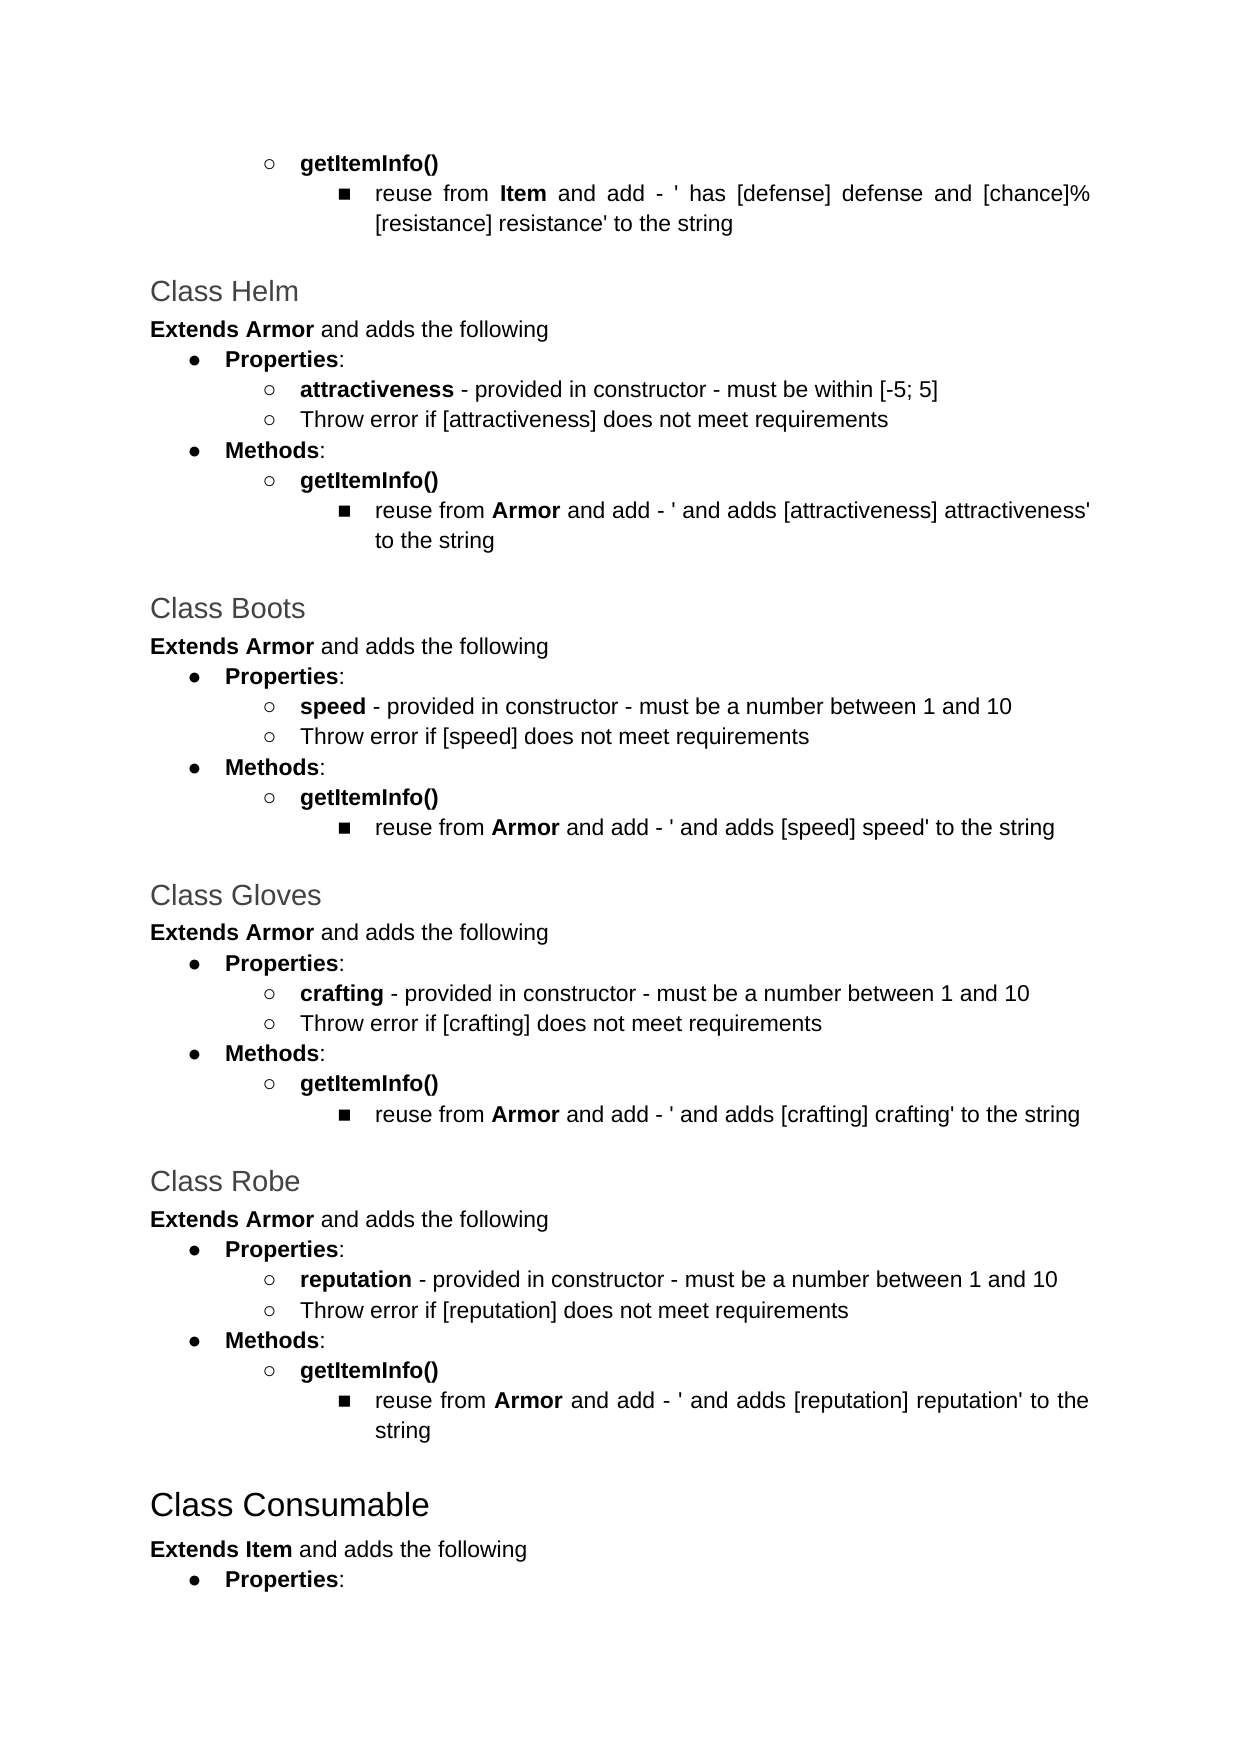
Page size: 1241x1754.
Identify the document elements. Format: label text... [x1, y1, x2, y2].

text Extends Armor and adds the following [150, 316, 1090, 342]
list getItemInfo() [262, 1070, 1090, 1097]
list reuse from Armor and add - ' and adds [speed] speed' to the string [337, 814, 1090, 840]
subtitle Class Consumable [150, 1485, 1090, 1524]
subtitle Class Helm [150, 274, 1090, 307]
list Methods: [187, 437, 1090, 463]
list reputation - provided in constructor - must be a number between 1 and 10 [262, 1266, 1090, 1293]
list reuse from Armor and add - ' and adds [crafting] crafting' to the string [337, 1101, 1090, 1127]
subtitle Class Boots [150, 591, 1090, 624]
text Extends Item and adds the following [150, 1536, 1090, 1562]
list Properties: [187, 949, 1090, 976]
list getItemInfo() [262, 784, 1090, 810]
list Properties: [187, 1236, 1090, 1263]
list Methods: [187, 1040, 1090, 1067]
text Extends Armor and adds the following [150, 919, 1090, 946]
list Throw error if [attractiveness] does not meet requirements [262, 406, 1090, 433]
list getItemInfo() [262, 150, 1090, 176]
text Extends Armor and adds the following [150, 1206, 1090, 1232]
list attractiveness - provided in constructor - must be within [-5; 5] [262, 376, 1090, 403]
list Throw error if [reputation] does not meet requirements [262, 1297, 1090, 1323]
list crafting - provided in constructor - must be a number between 1 and 10 [262, 980, 1090, 1006]
list Properties: [187, 1566, 1090, 1593]
list getItemInfo() [262, 1357, 1090, 1383]
list reuse from Armor and add - ' and adds [reputation] reputation' to the string [337, 1387, 1090, 1444]
list reuse from Item and add - ' has [defense] defense and [chance]% [resistance] resistance' to the string [337, 180, 1090, 237]
subtitle Class Gloves [150, 877, 1090, 911]
list getItemInfo() [262, 467, 1090, 493]
text Extends Armor and adds the following [150, 633, 1090, 659]
list Methods: [187, 753, 1090, 780]
list Methods: [187, 1327, 1090, 1353]
list Throw error if [speed] does not meet requirements [262, 723, 1090, 750]
list Properties: [187, 663, 1090, 689]
list reuse from Armor and add - ' and adds [attractiveness] attractiveness' to the string [337, 497, 1090, 554]
subtitle Class Robe [150, 1164, 1090, 1198]
list Properties: [187, 346, 1090, 372]
list Throw error if [crafting] does not meet requirements [262, 1010, 1090, 1036]
list speed - provided in constructor - must be a number between 1 and 10 [262, 693, 1090, 719]
